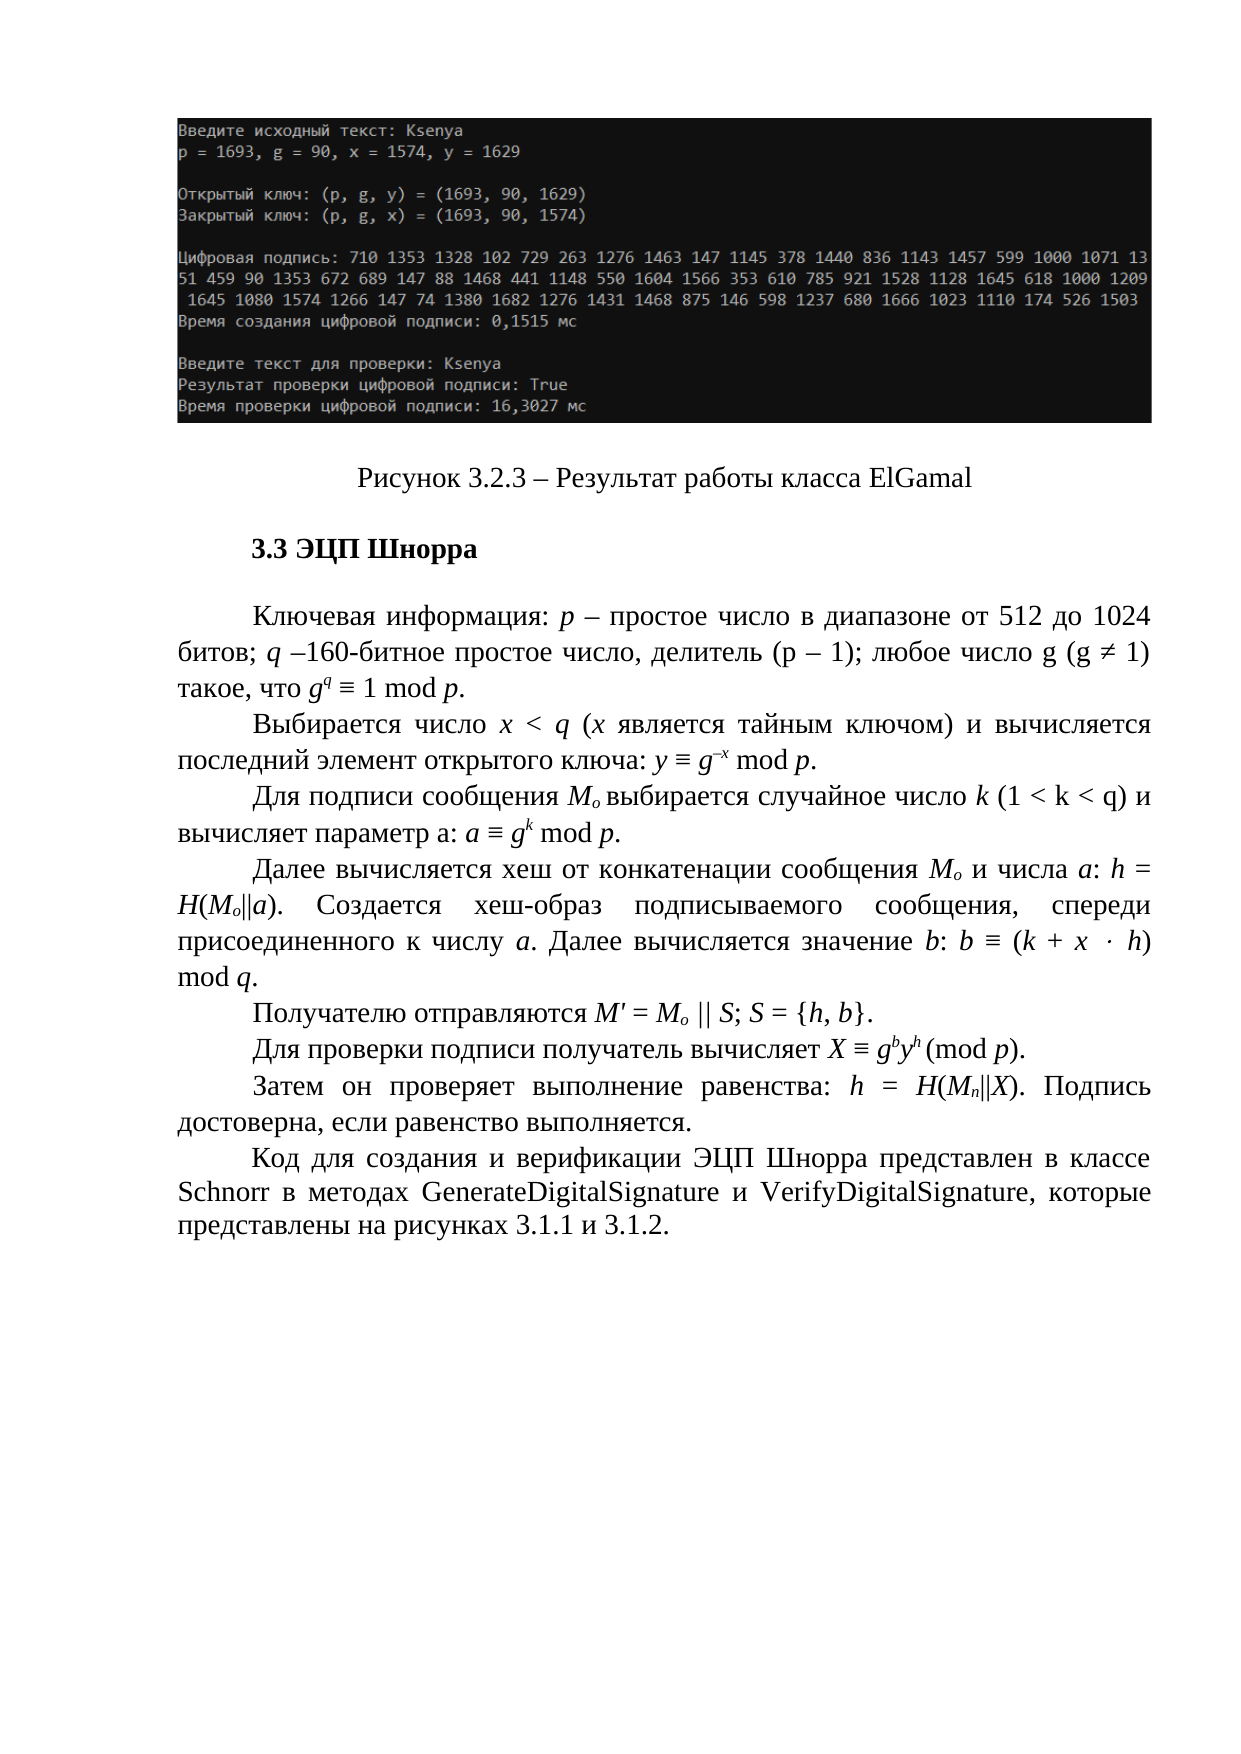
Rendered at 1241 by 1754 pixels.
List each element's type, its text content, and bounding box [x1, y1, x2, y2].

text Рисунок 3.2.3 – Результат работы класса ElGamal [177, 460, 1152, 493]
list Затем он проверяет выполнение равенства: h = Н(Mп||Х). Подпись достоверна, если равенство выполняется. [177, 1068, 1152, 1137]
text Код для создания и верификации ЭЦП Шнорра представлен в классе Schnorr в методах GenerateDigitalSignature и VerifyDigitalSignature, которые представлены на рисунках 3.1.1 и 3.1.2. [177, 1140, 1152, 1241]
list Ключевая информация: p – простое число в диапазоне от 512 до 1024 битов; q –160-битное простое число, делитель (p – 1); любое число g (g ≠ 1) такое, что gq ≡ 1 mod p. [177, 598, 1152, 704]
list Получателю отправляются М' = Мо || S; S = {h, b}. [177, 996, 1152, 1029]
picture [177, 118, 1152, 423]
list Выбирается число х < q (х является тайным ключом) и вычисляется последний элемент открытого ключа: y ≡ g–х mod p. [177, 706, 1152, 776]
list Для проверки подписи получатель вычисляет Х ≡ gbyh (mod p). [177, 1032, 1152, 1065]
list Далее вычисляется хеш от конкатенации сообщения Мо и числа а: h = H(Mo||a). Создается хеш-образ подписываемого сообщения, спереди присоединенного к числу а. Далее вычисляется значение b: b ≡ (k + x h) mod q. [177, 851, 1152, 993]
list ЭЦП Шнорра [251, 531, 1152, 564]
list Для подписи сообщения Мо выбирается случайное число k (1 < k < q) и вычисляет параметр а: а ≡ gk mod p. [177, 778, 1152, 848]
